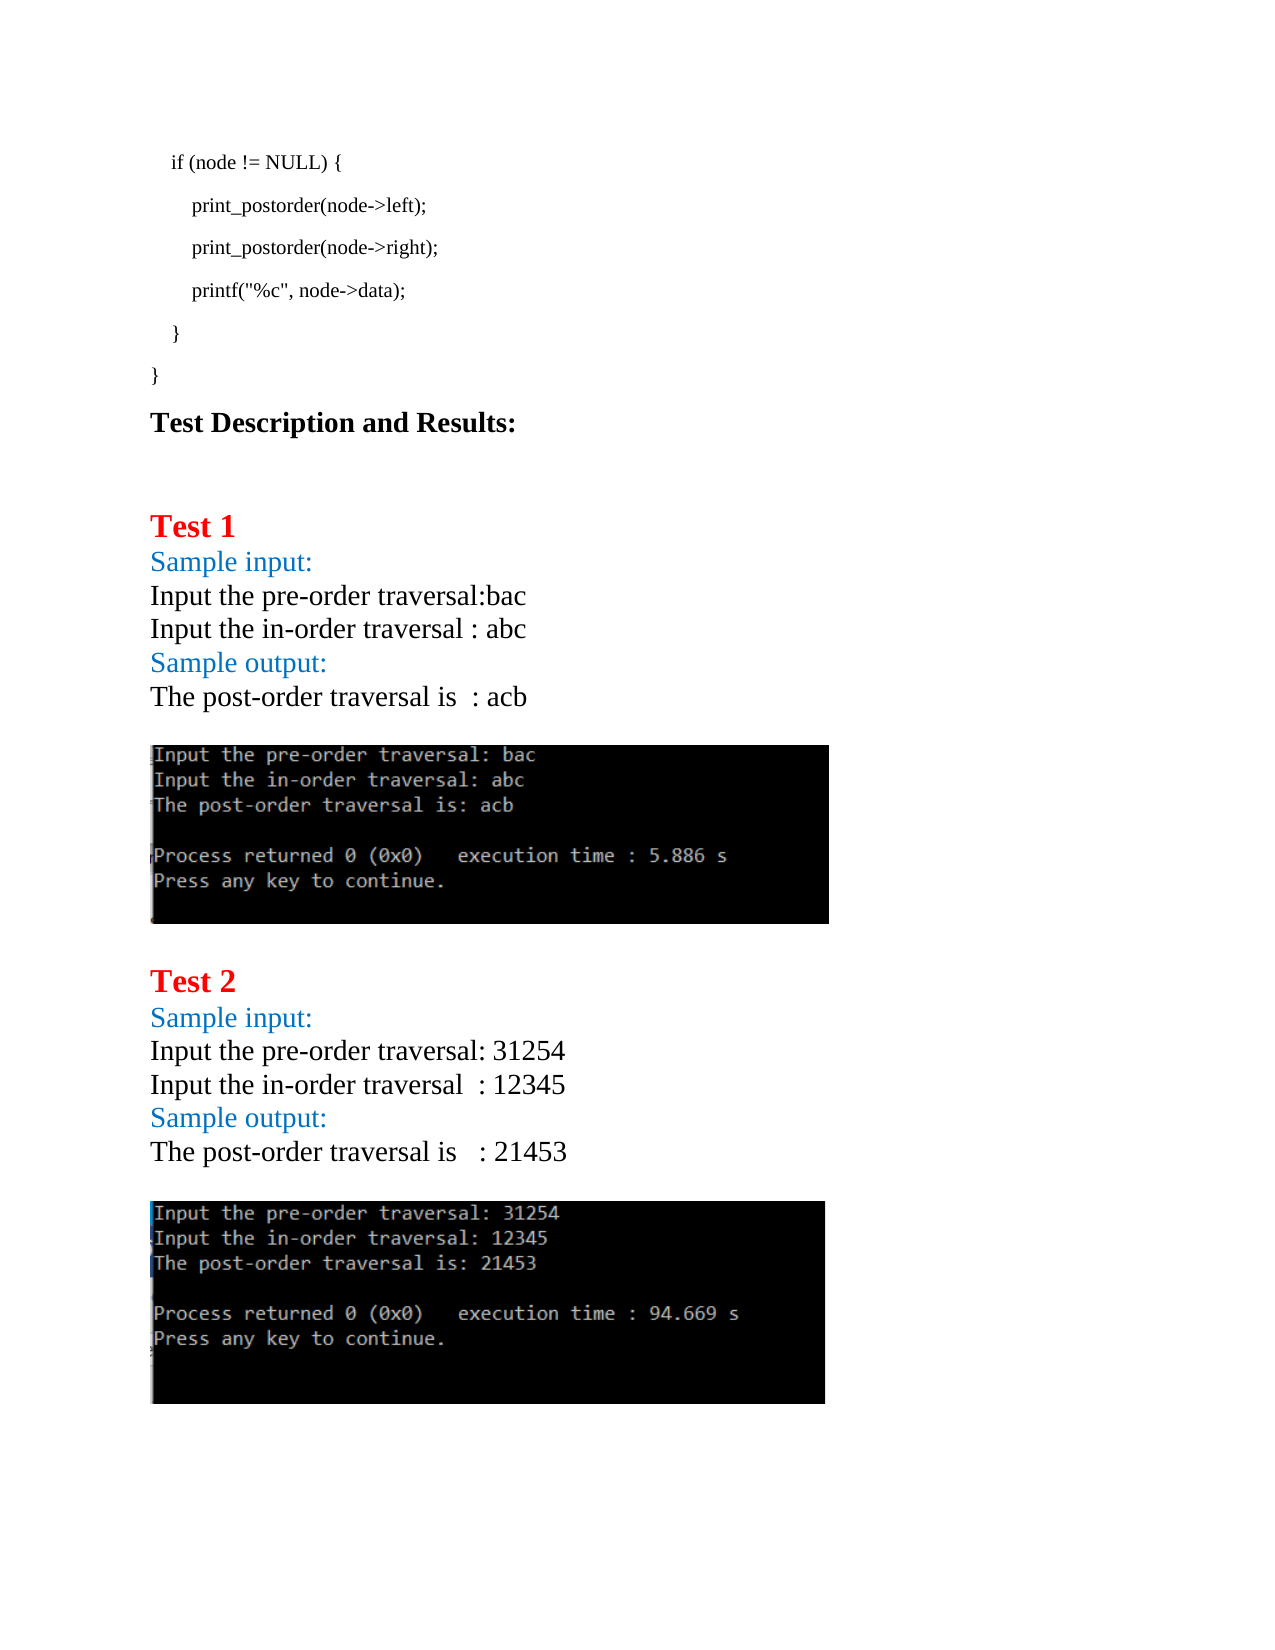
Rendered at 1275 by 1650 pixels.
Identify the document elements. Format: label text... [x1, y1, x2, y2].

text The post-order traversal is : acb [150, 679, 1125, 712]
text printf("%c", node->data); [150, 278, 1125, 302]
picture [150, 745, 829, 924]
text Input the pre-order traversal:bac [150, 578, 1125, 612]
text Input the pre-order traversal: 31254 [150, 1033, 1125, 1067]
text if (node != NULL) { [150, 150, 1125, 174]
text } [150, 363, 1125, 387]
text Input the in-order traversal : 12345 [150, 1067, 1125, 1101]
text Sample output: [150, 645, 1125, 679]
text print_postorder(node->left); [150, 193, 1125, 217]
text Sample output: [150, 1101, 1125, 1134]
text Test Description and Results: [150, 406, 1125, 439]
text The post-order traversal is : 21453 [150, 1134, 1125, 1168]
text Test 2 [150, 962, 1125, 1000]
text } [150, 320, 1125, 344]
picture [150, 1201, 826, 1404]
text Test 1 [150, 506, 1125, 544]
text print_postorder(node->right); [150, 235, 1125, 259]
text Sample input: [150, 1000, 1125, 1033]
text Input the in-order traversal : abc [150, 612, 1125, 645]
text Sample input: [150, 544, 1125, 578]
